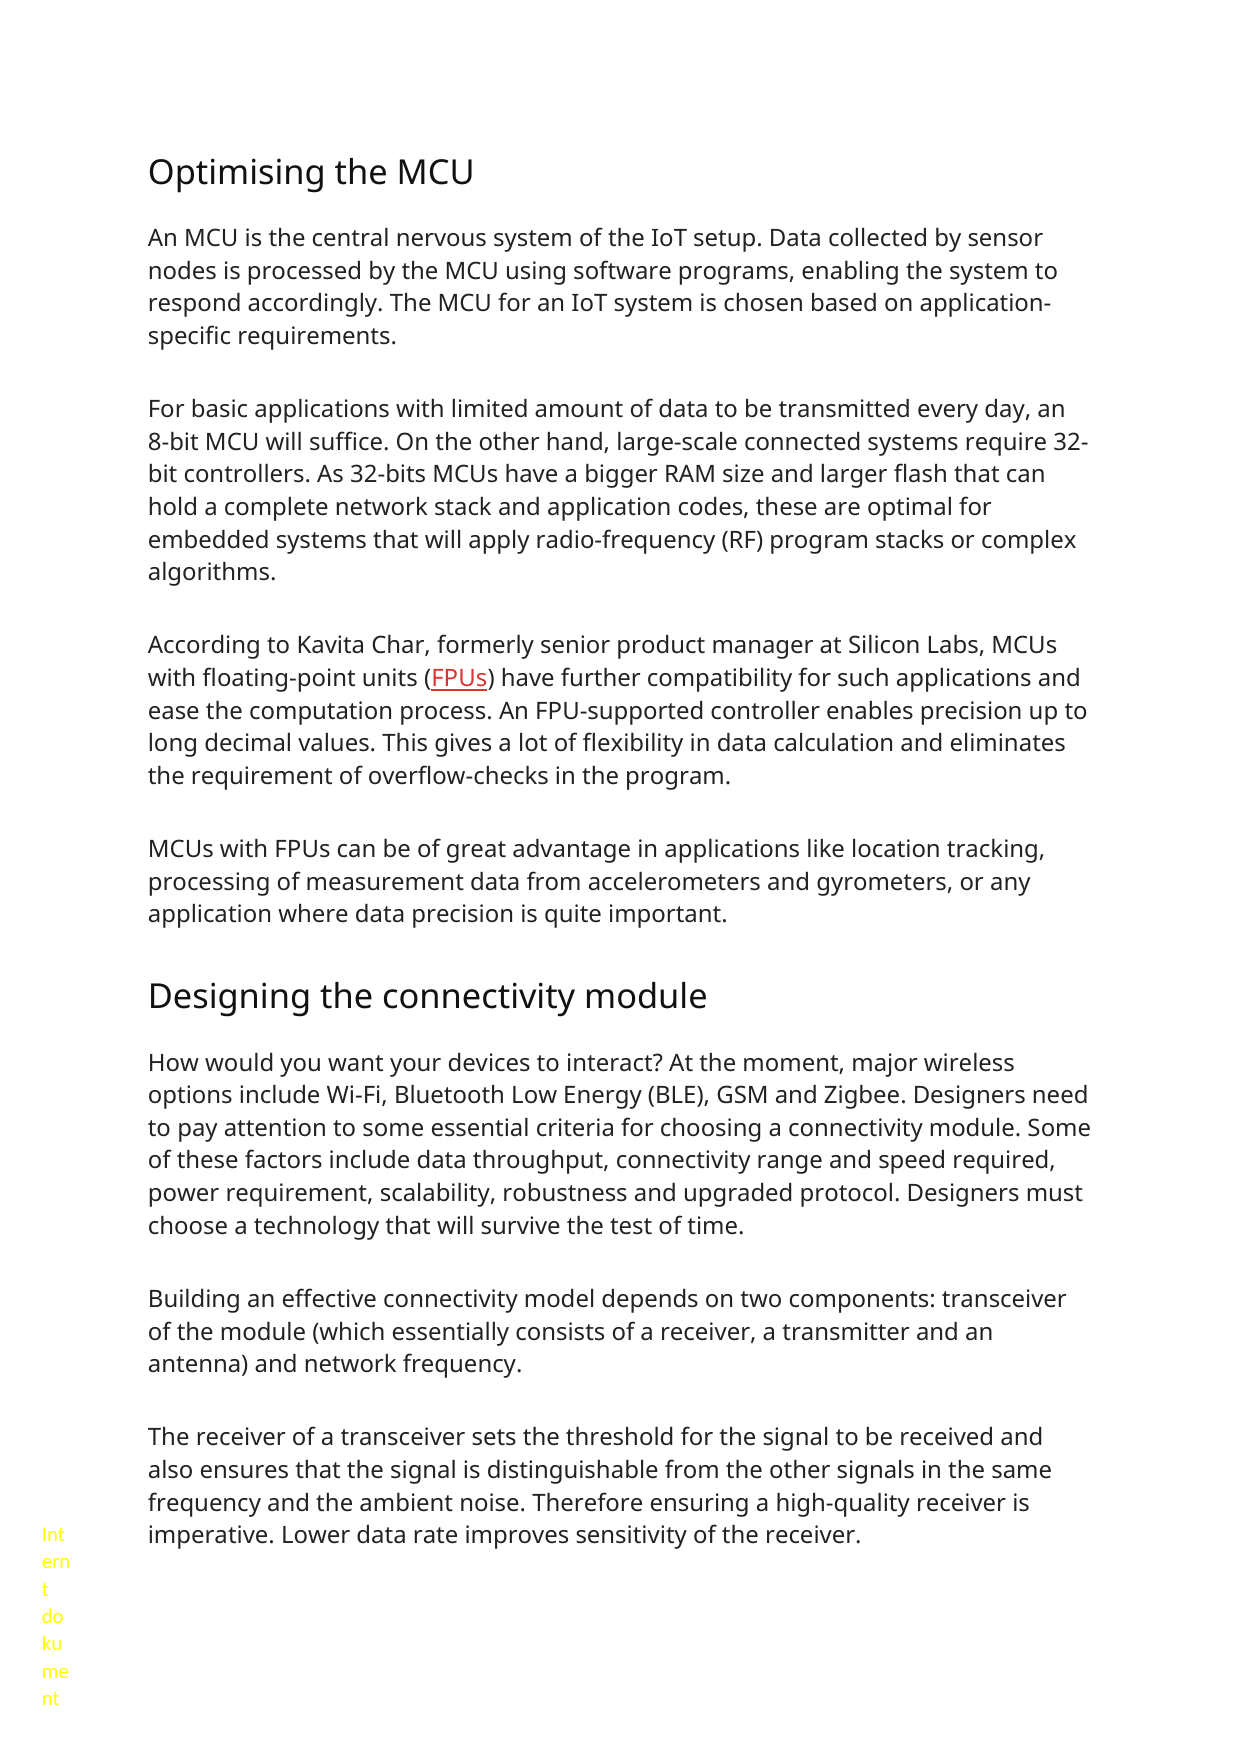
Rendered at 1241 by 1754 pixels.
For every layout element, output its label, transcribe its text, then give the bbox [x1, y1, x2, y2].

text According to Kavita Char, formerly senior product manager at Silicon Labs, MCUs with floating-point units (FPUs) have further compatibility for such applications and ease the computation process. An FPU-supported controller enables precision up to long decimal values. This gives a lot of flexibility in data calculation and eliminates the requirement of overflow-checks in the program. [148, 628, 1093, 791]
text MCUs with FPUs can be of great advantage in applications like location tracking, processing of measurement data from accelerometers and gyrometers, or any application where data precision is quite important. [148, 832, 1093, 930]
text The receiver of a transceiver sets the threshold for the signal to be received and also ensures that the signal is distinguishable from the other signals in the same frequency and the ambient noise. Therefore ensuring a high-quality receiver is imperative. Lower data rate improves sensitivity of the receiver. [148, 1420, 1093, 1551]
subtitle Designing the connectivity module [148, 972, 1093, 1019]
text An MCU is the central nervous system of the IoT setup. Data collected by sensor nodes is processed by the MCU using software programs, enabling the system to respond accordingly. The MCU for an IoT system is chosen based on application-specific requirements. [148, 221, 1093, 351]
text How would you want your devices to interact? At the moment, major wireless options include Wi-Fi, Bluetooth Low Energy (BLE), GSM and Zigbee. Designers need to pay attention to some essential criteria for choosing a connectivity module. Some of these factors include data throughput, connectivity range and speed required, power requirement, scalability, robustness and upgraded protocol. Designers must choose a technology that will survive the test of time. [148, 1045, 1093, 1241]
text Building an effective connectivity model depends on two components: transceiver of the module (which essentially consists of a receiver, a transmitter and an antenna) and network frequency. [148, 1282, 1093, 1379]
subtitle Optimising the MCU [148, 148, 1093, 194]
text For basic applications with limited amount of data to be transmitted every day, an 8-bit MCU will suffice. On the other hand, large-scale connected systems require 32-bit controllers. As 32-bits MCUs have a bigger RAM size and larger flash that can hold a complete network stack and application codes, these are optimal for embedded systems that will apply radio-frequency (RF) program stacks or complex algorithms. [148, 392, 1093, 588]
